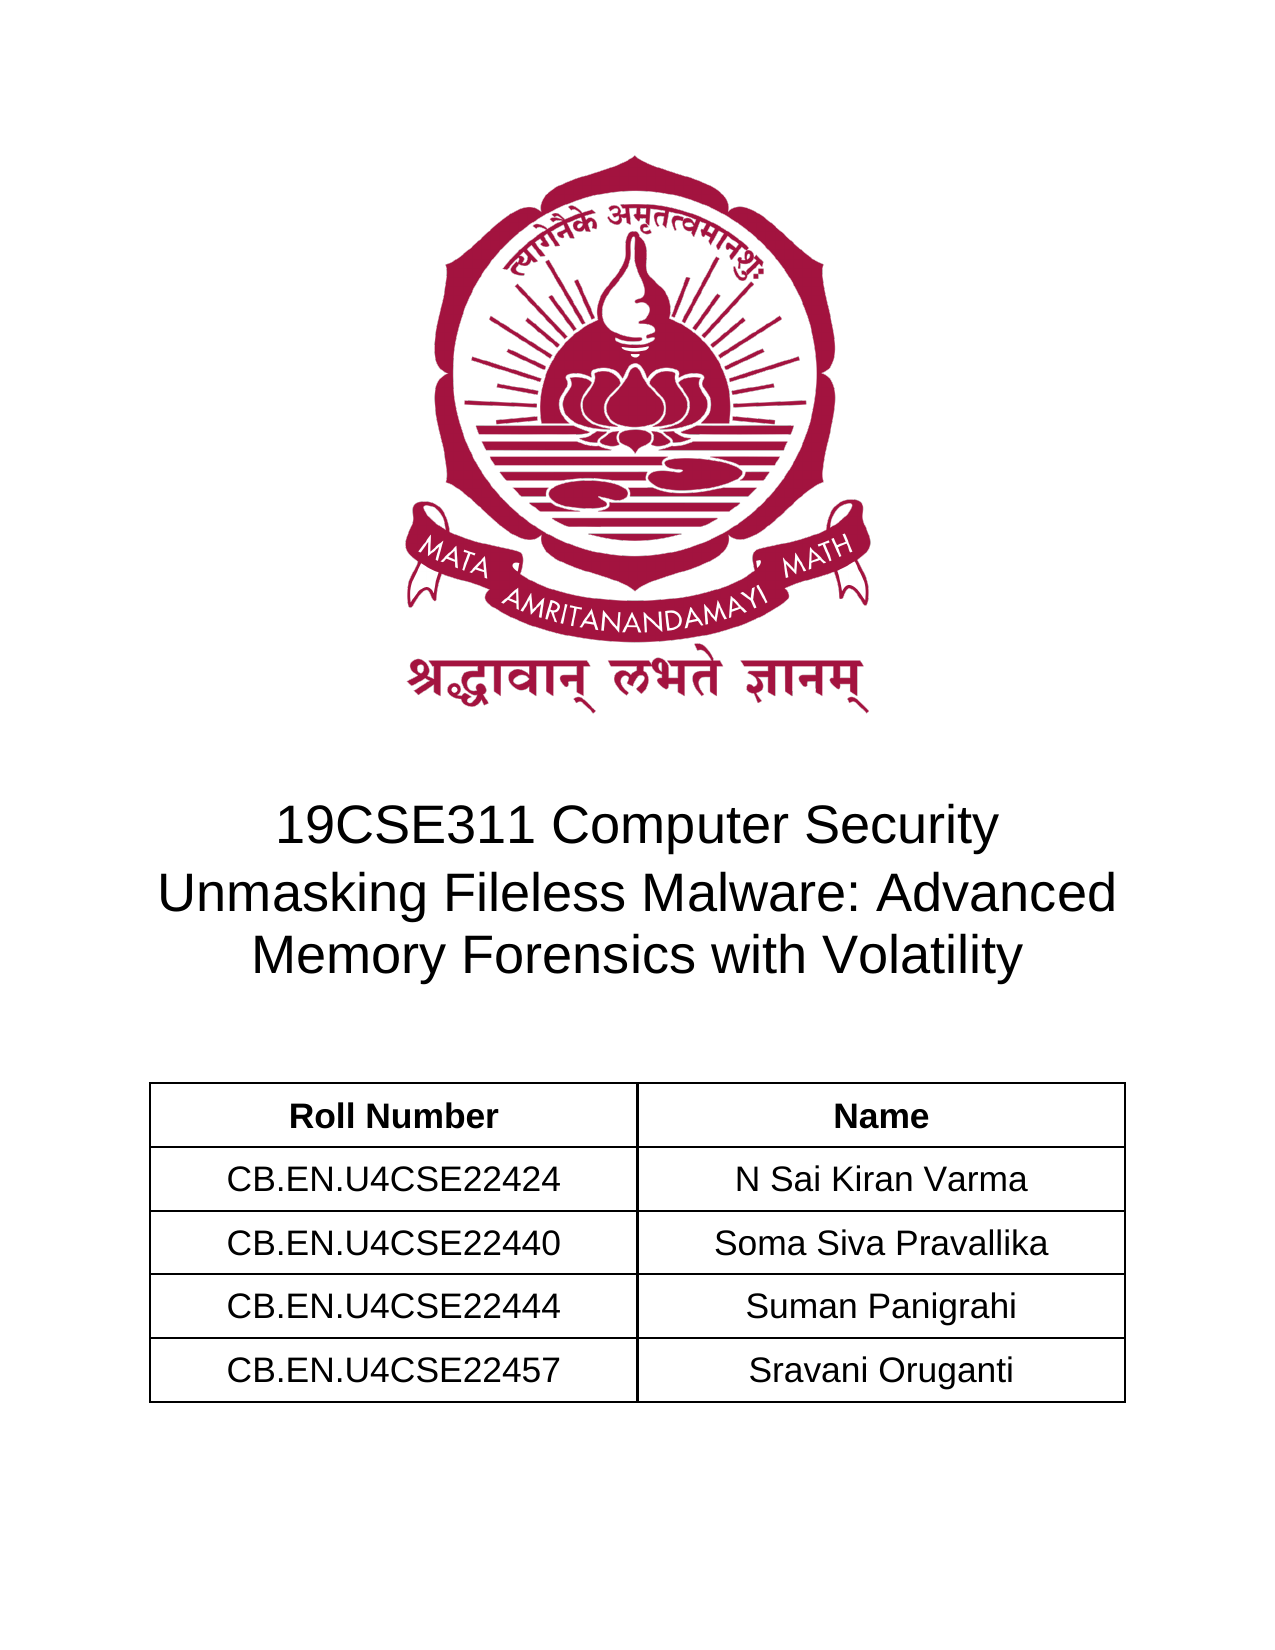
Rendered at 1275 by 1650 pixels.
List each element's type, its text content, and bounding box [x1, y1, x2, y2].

picture [353, 150, 922, 718]
table_cell N Sai Kiran Varma [639, 1148, 1124, 1209]
title 19CSE311 Computer Security [150, 792, 1125, 854]
table_header Name [639, 1084, 1124, 1146]
table_header Roll Number [151, 1084, 636, 1146]
table_cell CB.EN.U4CSE22457 [151, 1339, 636, 1401]
table_cell Soma Siva Pravallika [639, 1212, 1124, 1273]
table_cell Sravani Oruganti [639, 1339, 1124, 1401]
table_cell CB.EN.U4CSE22444 [151, 1275, 636, 1337]
table_cell CB.EN.U4CSE22440 [151, 1212, 636, 1273]
title Unmasking Fileless Malware: Advanced Memory Forensics with Volatility [150, 861, 1125, 985]
table_cell CB.EN.U4CSE22424 [151, 1148, 636, 1209]
table_cell Suman Panigrahi [639, 1275, 1124, 1337]
